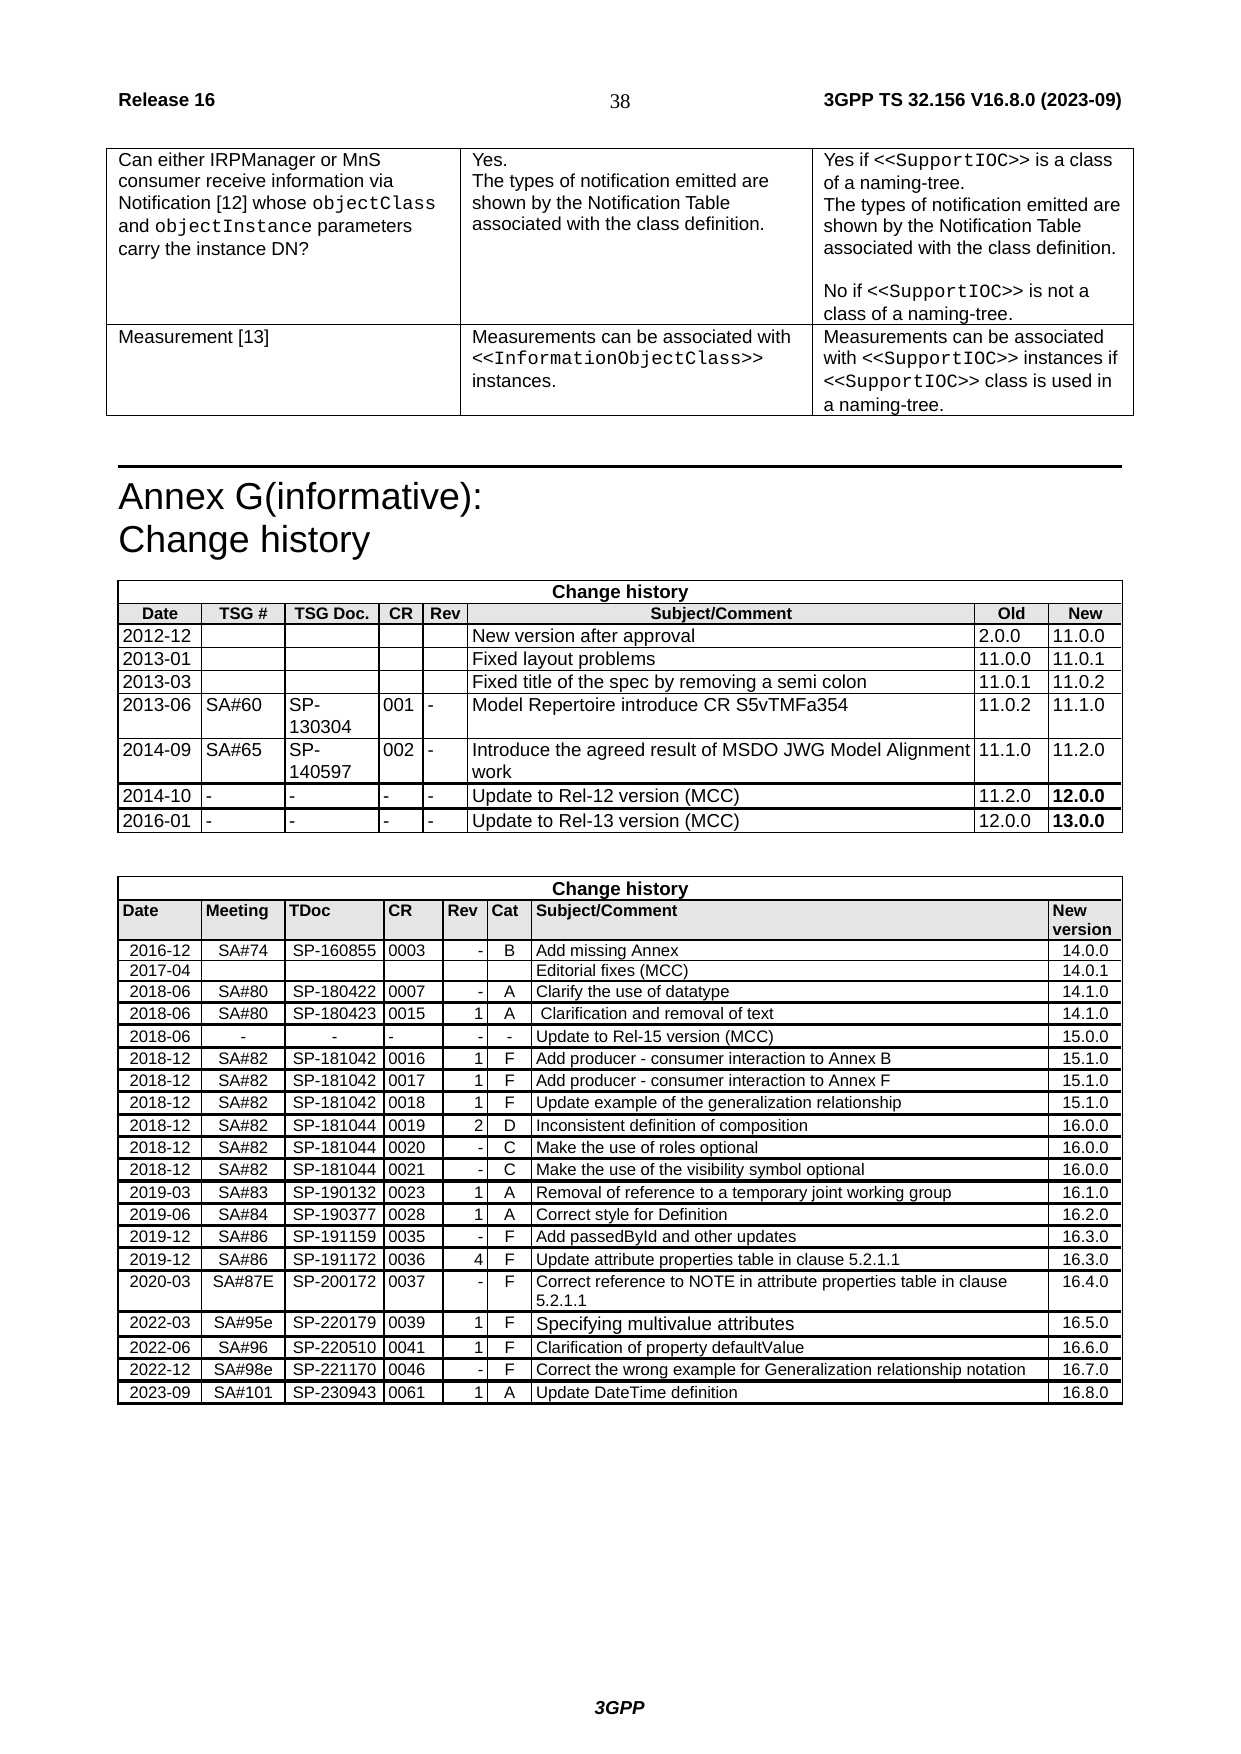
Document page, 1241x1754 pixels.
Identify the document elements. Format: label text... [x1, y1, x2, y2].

table_cell SP-191172 [286, 1249, 383, 1268]
table_cell 001 [380, 694, 422, 737]
table_cell [424, 671, 467, 693]
table_cell A [488, 1205, 531, 1224]
table_header Change history [119, 581, 1122, 603]
table_cell 16.2.0 [1049, 1202, 1122, 1224]
table_cell 11.0.0 [975, 648, 1048, 669]
table_cell 12.0.0 [975, 810, 1048, 831]
table_cell C [488, 1160, 531, 1179]
table_cell Removal of reference to a temporary joint working group [532, 1183, 1048, 1202]
table_cell 2018-06 [119, 1026, 201, 1046]
table_cell A [488, 982, 531, 1001]
table_cell 0039 [385, 1313, 442, 1335]
table_cell 16.4.0 [1049, 1269, 1122, 1310]
table_cell 1 [444, 1338, 487, 1357]
table_cell TSG Doc. [286, 604, 378, 623]
table_cell Fixed layout problems [468, 648, 974, 669]
table_cell Yes if <<SupportIOC>> is a class of a naming-tree. The types of notification emitted are shown by the Notification Table associated with the class definition. No if <<SupportIOC>> is not a class of a naming-tree. [813, 149, 1133, 324]
table_cell [202, 671, 284, 693]
table_cell SP-180422 [286, 982, 383, 1001]
table_cell SA#82 [202, 1160, 284, 1179]
table_cell SA#82 [202, 1138, 284, 1157]
table_cell 2.0.0 [975, 625, 1048, 646]
table_cell SP-140597 [286, 739, 378, 782]
table_cell - [424, 694, 467, 737]
table_cell Clarification and removal of text [532, 1004, 1048, 1023]
table_cell - [202, 810, 284, 831]
table_cell - [444, 1227, 487, 1246]
table_cell SP-180423 [286, 1004, 383, 1023]
table_cell Subject/Comment [468, 604, 974, 623]
table_cell SP-181044 [286, 1160, 383, 1179]
table_cell TDoc [286, 901, 383, 939]
table_cell New version [1049, 899, 1122, 939]
table_cell Correct style for Definition [532, 1205, 1048, 1224]
table_cell Add producer - consumer interaction to Annex F [532, 1071, 1048, 1090]
table_cell - [444, 1360, 487, 1379]
table_cell Add passedById and other updates [532, 1227, 1048, 1246]
table_cell 11.2.0 [1049, 738, 1122, 782]
table_cell - [202, 1026, 284, 1046]
table_cell Inconsistent definition of composition [532, 1116, 1048, 1135]
table_header Change history [119, 877, 1122, 899]
table_cell [202, 625, 284, 646]
table_cell 2014-09 [119, 739, 201, 782]
table_cell 1 [444, 1049, 487, 1068]
table_cell SP-190132 [286, 1183, 383, 1202]
table_cell - [202, 785, 284, 807]
table_cell 2022-03 [119, 1313, 201, 1335]
table_cell A [488, 1183, 531, 1202]
table_cell 2018-12 [119, 1138, 201, 1157]
table_cell A [488, 1004, 531, 1023]
table_cell F [488, 1313, 531, 1335]
table_cell F [488, 1071, 531, 1090]
table_cell 0041 [385, 1338, 442, 1357]
table_cell 2022-12 [119, 1360, 201, 1379]
table_cell 0017 [385, 1071, 442, 1090]
table_cell New version after approval [468, 625, 974, 646]
table_cell 2014-10 [119, 785, 201, 807]
table_cell 0007 [385, 982, 442, 1001]
table_cell 16.6.0 [1049, 1335, 1122, 1357]
table_cell F [488, 1272, 531, 1310]
table_cell 2012-12 [119, 625, 201, 646]
table_cell - [444, 982, 487, 1001]
subtitle Annex G(informative): Change history [118, 468, 1122, 561]
table_cell [286, 648, 378, 669]
table_cell 11.0.2 [1049, 670, 1122, 693]
table_cell CR [380, 604, 422, 623]
table_cell 11.1.0 [1049, 693, 1122, 737]
table_cell 11.2.0 [975, 785, 1048, 807]
table_cell F [488, 1338, 531, 1357]
table_cell Can either IRPManager or MnS consumer receive information via Notification [12] whose objectClass and objectInstance parameters carry the instance DN? [107, 149, 460, 324]
table_cell Update example of the generalization relationship [532, 1093, 1048, 1112]
table_cell - [424, 785, 467, 807]
table_cell 2019-03 [119, 1183, 201, 1202]
table_cell SP-230943 [286, 1383, 383, 1402]
table_cell Add producer - consumer interaction to Annex B [532, 1049, 1048, 1068]
table_cell 0019 [385, 1116, 442, 1135]
table_cell [424, 648, 467, 669]
table_cell [380, 648, 422, 669]
table_cell SA#96 [202, 1338, 284, 1357]
table_cell SP-190377 [286, 1205, 383, 1224]
table_cell SA#82 [202, 1116, 284, 1135]
table_cell 0036 [385, 1249, 442, 1268]
table_cell SA#83 [202, 1183, 284, 1202]
table_cell 2018-06 [119, 982, 201, 1001]
table_cell 2020-03 [119, 1272, 201, 1310]
table_cell 11.0.1 [1049, 646, 1122, 669]
table_cell 2013-01 [119, 648, 201, 669]
table_cell SP-181042 [286, 1049, 383, 1068]
table_cell 0028 [385, 1205, 442, 1224]
table_cell SA#60 [202, 694, 284, 737]
table_cell SP-221170 [286, 1360, 383, 1379]
table_cell 16.0.0 [1049, 1113, 1122, 1135]
table_cell 2018-12 [119, 1160, 201, 1179]
table_cell 1 [444, 1313, 487, 1335]
table_cell - [488, 1026, 531, 1046]
table_cell Update attribute properties table in clause 5.2.1.1 [532, 1249, 1048, 1268]
table_cell 15.1.0 [1049, 1046, 1122, 1068]
table_cell 15.1.0 [1049, 1090, 1122, 1112]
table_cell A [488, 1383, 531, 1402]
table_cell SA#98e [202, 1360, 284, 1379]
table_cell B [488, 941, 531, 959]
table_cell SA#95e [202, 1313, 284, 1335]
table_cell 2018-12 [119, 1116, 201, 1135]
table_cell 2018-12 [119, 1071, 201, 1090]
table_cell CR [385, 901, 442, 939]
table_cell Rev [444, 901, 487, 939]
table_cell Rev [424, 604, 467, 623]
table_cell 1 [444, 1093, 487, 1112]
table_cell SA#86 [202, 1227, 284, 1246]
table_cell Update DateTime definition [532, 1383, 1048, 1402]
table_cell 2013-03 [119, 671, 201, 693]
table_cell TSG # [202, 604, 284, 623]
table_cell 2017-04 [119, 961, 201, 980]
table_cell SP-220179 [286, 1313, 383, 1335]
table_cell - [444, 1138, 487, 1157]
table_cell 14.0.1 [1049, 960, 1122, 980]
table_cell Add missing Annex [532, 941, 1048, 959]
table_cell 0020 [385, 1138, 442, 1157]
table_cell 2 [444, 1116, 487, 1135]
table_cell F [488, 1360, 531, 1379]
table_cell Correct reference to NOTE in attribute properties table in clause 5.2.1.1 [532, 1272, 1048, 1310]
table_cell 2022-06 [119, 1338, 201, 1357]
table_cell SP-181044 [286, 1116, 383, 1135]
table_cell [385, 961, 442, 980]
table_cell SA#82 [202, 1093, 284, 1112]
table_cell Model Repertoire introduce CR S5vTMFa354 [468, 694, 974, 737]
table_cell Measurements can be associated with <<InformationObjectClass>> instances. [461, 325, 812, 415]
table_cell SA#101 [202, 1383, 284, 1402]
table_cell [424, 625, 467, 646]
table_cell SA#74 [202, 941, 284, 959]
table_cell Make the use of roles optional [532, 1138, 1048, 1157]
table_cell SA#84 [202, 1205, 284, 1224]
table_cell 0061 [385, 1383, 442, 1402]
table_cell 2018-12 [119, 1049, 201, 1068]
table_cell 16.1.0 [1049, 1179, 1122, 1202]
table_cell SP-191159 [286, 1227, 383, 1246]
table_cell F [488, 1093, 531, 1112]
table_cell 2018-12 [119, 1093, 201, 1112]
table_cell - [444, 1272, 487, 1310]
table_cell SA#87E [202, 1272, 284, 1310]
table_cell 0046 [385, 1360, 442, 1379]
table_cell D [488, 1116, 531, 1135]
table_cell - [424, 810, 467, 831]
table_cell - [444, 1160, 487, 1179]
table_cell 16.5.0 [1049, 1310, 1122, 1335]
table_cell - [380, 785, 422, 807]
table_cell 0016 [385, 1049, 442, 1068]
table_cell SA#80 [202, 1004, 284, 1023]
table_cell 16.7.0 [1049, 1357, 1122, 1379]
table_cell 14.1.0 [1049, 980, 1122, 1001]
table_cell 2018-06 [119, 1004, 201, 1023]
table_cell [202, 961, 284, 980]
table_cell 11.0.1 [975, 671, 1048, 693]
table_cell SA#80 [202, 982, 284, 1001]
table_cell Subject/Comment [532, 901, 1048, 939]
table_cell New [1049, 603, 1122, 623]
table_cell 14.1.0 [1049, 1001, 1122, 1023]
table_cell 16.8.0 [1049, 1379, 1122, 1402]
table_cell F [488, 1249, 531, 1268]
table_cell 1 [444, 1383, 487, 1402]
table_cell Date [119, 901, 201, 939]
table_cell 16.3.0 [1049, 1224, 1122, 1246]
table_cell SP-181044 [286, 1138, 383, 1157]
table_cell 1 [444, 1205, 487, 1224]
table_cell Clarify the use of datatype [532, 982, 1048, 1001]
table_cell 11.0.0 [1049, 623, 1122, 646]
table_cell 11.1.0 [975, 739, 1048, 782]
table_cell SP-181042 [286, 1071, 383, 1090]
table_cell [286, 961, 383, 980]
table_cell - [380, 810, 422, 831]
table_cell SA#82 [202, 1049, 284, 1068]
table_cell Introduce the agreed result of MSDO JWG Model Alignment work [468, 739, 974, 782]
table_cell 0015 [385, 1004, 442, 1023]
table_cell Cat [488, 901, 531, 939]
table_cell Update to Rel-12 version (MCC) [468, 785, 974, 807]
table_cell 2016-01 [119, 810, 201, 831]
table_cell 16.3.0 [1049, 1246, 1122, 1268]
table_cell 1 [444, 1071, 487, 1090]
table_cell Old [975, 604, 1048, 623]
table_cell SP-220510 [286, 1338, 383, 1357]
table_cell [380, 671, 422, 693]
table_cell Date [119, 604, 201, 623]
table_cell - [286, 785, 378, 807]
table_cell 0023 [385, 1183, 442, 1202]
table_cell [202, 648, 284, 669]
table_cell SP-181042 [286, 1093, 383, 1112]
table_cell 13.0.0 [1049, 807, 1122, 831]
table_cell [286, 625, 378, 646]
table_cell 16.0.0 [1049, 1135, 1122, 1157]
table_cell 0003 [385, 941, 442, 959]
table_cell - [286, 1026, 383, 1046]
table_cell 2023-09 [119, 1383, 201, 1402]
table_cell 0018 [385, 1093, 442, 1112]
table_cell SP-200172 [286, 1272, 383, 1310]
table_cell Update to Rel-15 version (MCC) [532, 1026, 1048, 1046]
table_cell 1 [444, 1183, 487, 1202]
table_cell F [488, 1227, 531, 1246]
table_cell 14.0.0 [1049, 939, 1122, 959]
table_cell 002 [380, 739, 422, 782]
table_cell [286, 671, 378, 693]
table_cell SA#82 [202, 1071, 284, 1090]
table_cell F [488, 1049, 531, 1068]
table_cell SA#86 [202, 1249, 284, 1268]
table_cell 2019-12 [119, 1249, 201, 1268]
table_cell 2019-12 [119, 1227, 201, 1246]
table_cell Correct the wrong example for Generalization relationship notation [532, 1360, 1048, 1379]
table_cell - [444, 941, 487, 959]
table_cell [488, 961, 531, 980]
table_cell 4 [444, 1249, 487, 1268]
table_cell Update to Rel-13 version (MCC) [468, 810, 974, 831]
table_cell Fixed title of the spec by removing a semi colon [468, 671, 974, 693]
table_cell Measurements can be associated with <<SupportIOC>> instances if <<SupportIOC>> class is used in a naming-tree. [813, 325, 1133, 415]
table_cell 2013-06 [119, 694, 201, 737]
table_cell Specifying multivalue attributes [532, 1313, 1048, 1335]
table_cell 15.1.0 [1049, 1068, 1122, 1090]
table_cell 1 [444, 1004, 487, 1023]
table_cell 0035 [385, 1227, 442, 1246]
table_cell 2016-12 [119, 941, 201, 959]
table_cell 0021 [385, 1160, 442, 1179]
table_cell Editorial fixes (MCC) [532, 961, 1048, 980]
table_cell Make the use of the visibility symbol optional [532, 1160, 1048, 1179]
table_cell SP-160855 [286, 941, 383, 959]
table_cell - [286, 810, 378, 831]
table_cell - [444, 1026, 487, 1046]
table_cell C [488, 1138, 531, 1157]
table_cell Clarification of property defaultValue [532, 1338, 1048, 1357]
table_cell SA#65 [202, 739, 284, 782]
table_cell Yes. The types of notification emitted are shown by the Notification Table associated with the class definition. [461, 149, 812, 324]
table_cell [444, 961, 487, 980]
table_cell 12.0.0 [1049, 782, 1122, 807]
table_cell Measurement [13] [107, 325, 460, 415]
table_cell 11.0.2 [975, 694, 1048, 737]
table_cell 15.0.0 [1049, 1023, 1122, 1046]
table_cell 2019-06 [119, 1205, 201, 1224]
table_cell 0037 [385, 1272, 442, 1310]
table_cell - [424, 739, 467, 782]
table_cell SP-130304 [286, 694, 378, 737]
table_cell Meeting [202, 901, 284, 939]
table_cell - [385, 1026, 442, 1046]
table_cell 16.0.0 [1049, 1157, 1122, 1179]
table_cell [380, 625, 422, 646]
